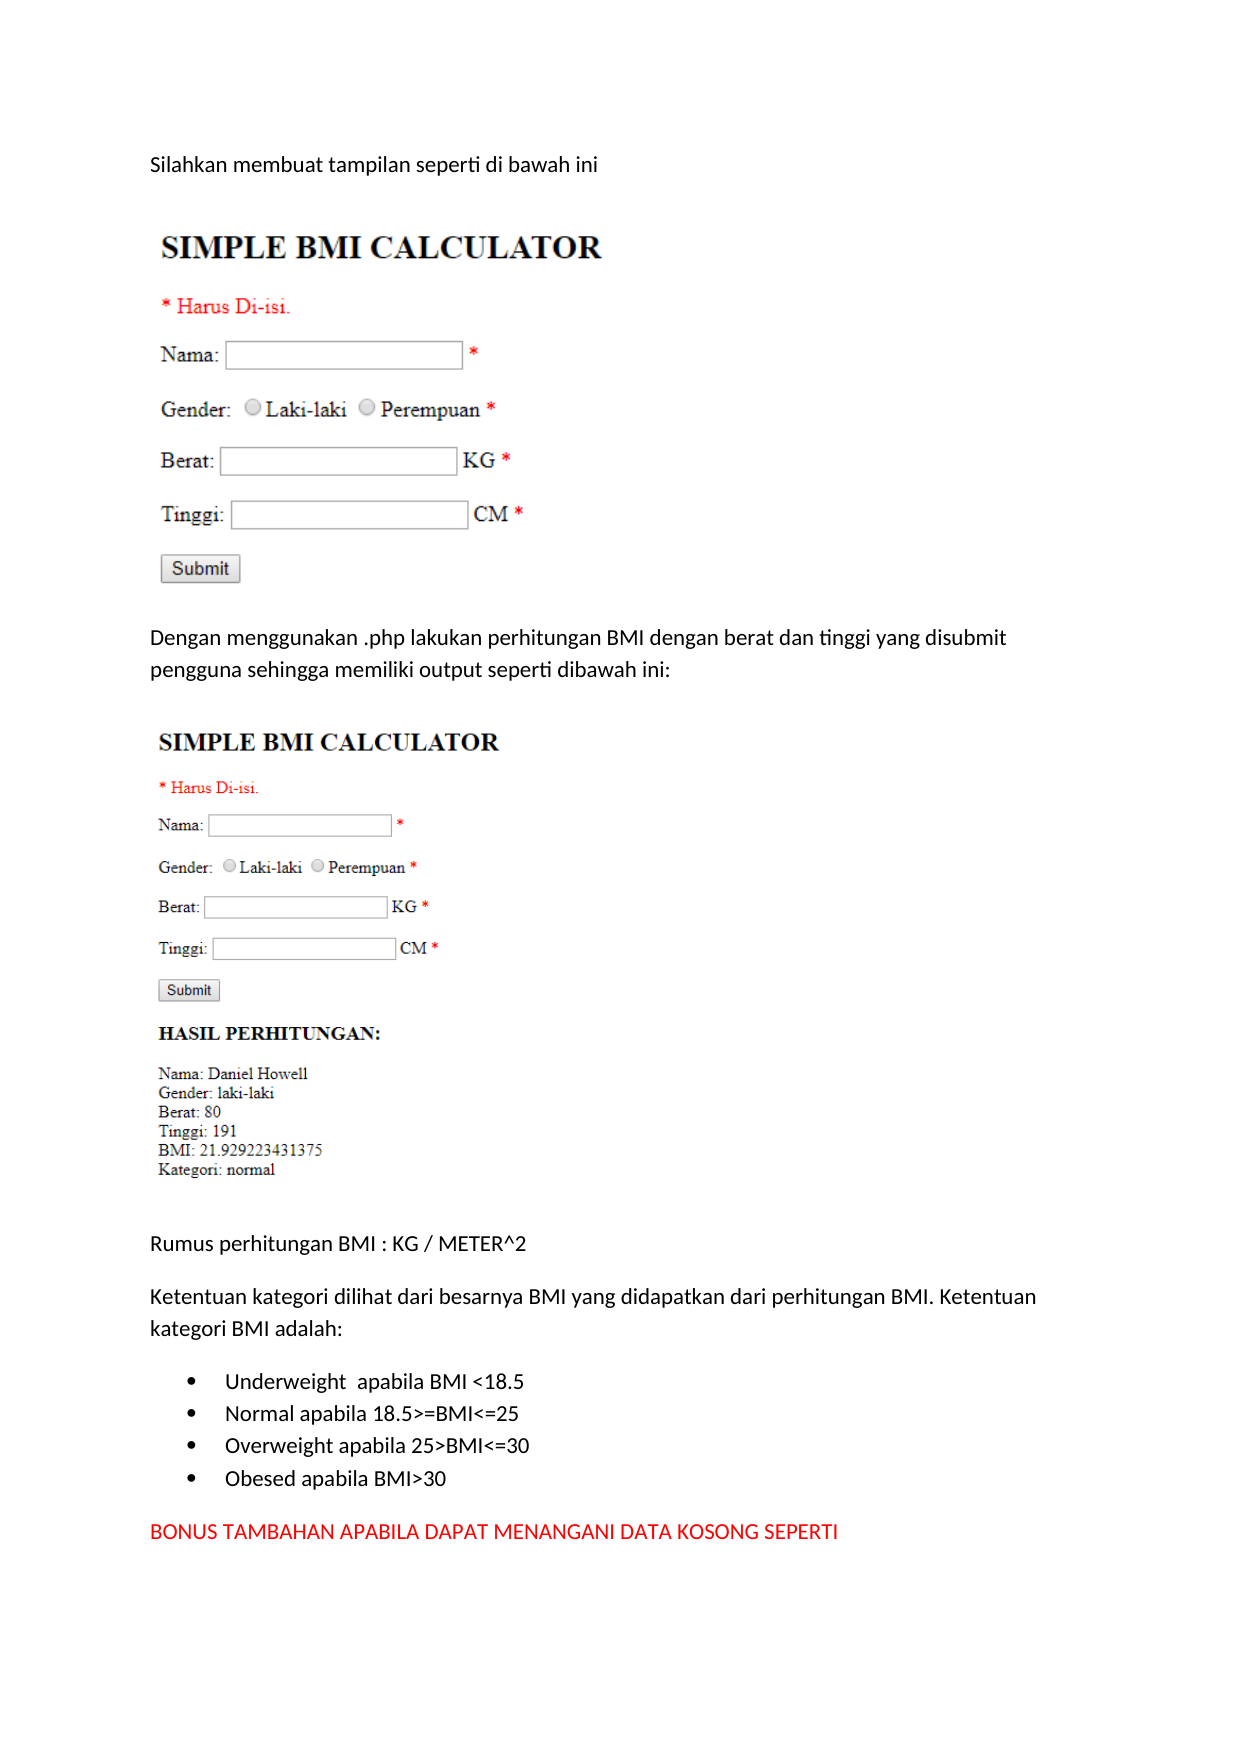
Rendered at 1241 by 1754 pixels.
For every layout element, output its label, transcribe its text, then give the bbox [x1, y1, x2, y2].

list Normal apabila 18.5>=BMI<=25 [187, 1399, 1090, 1427]
text Rumus perhitungan BMI : KG / METER^2 [150, 1229, 1090, 1257]
text Ketentuan kategori dilihat dari besarnya BMI yang didapatkan dari perhitungan BMI. Ketentuan kategori BMI adalah: [150, 1282, 1090, 1342]
text BONUS TAMBAHAN APABILA DAPAT MENANGANI DATA KOSONG SEPERTI [150, 1517, 1090, 1545]
picture [150, 203, 685, 598]
picture [150, 707, 623, 1204]
text Dengan menggunakan .php lakukan perhitungan BMI dengan berat dan tinggi yang disubmit pengguna sehingga memiliki output seperti dibawah ini: [150, 623, 1090, 683]
list Overweight apabila 25>BMI<=30 [187, 1432, 1090, 1459]
list Underweight apabila BMI <18.5 [187, 1367, 1090, 1395]
list Obesed apabila BMI>30 [187, 1464, 1090, 1492]
text Silahkan membuat tampilan seperti di bawah ini [150, 150, 1090, 178]
